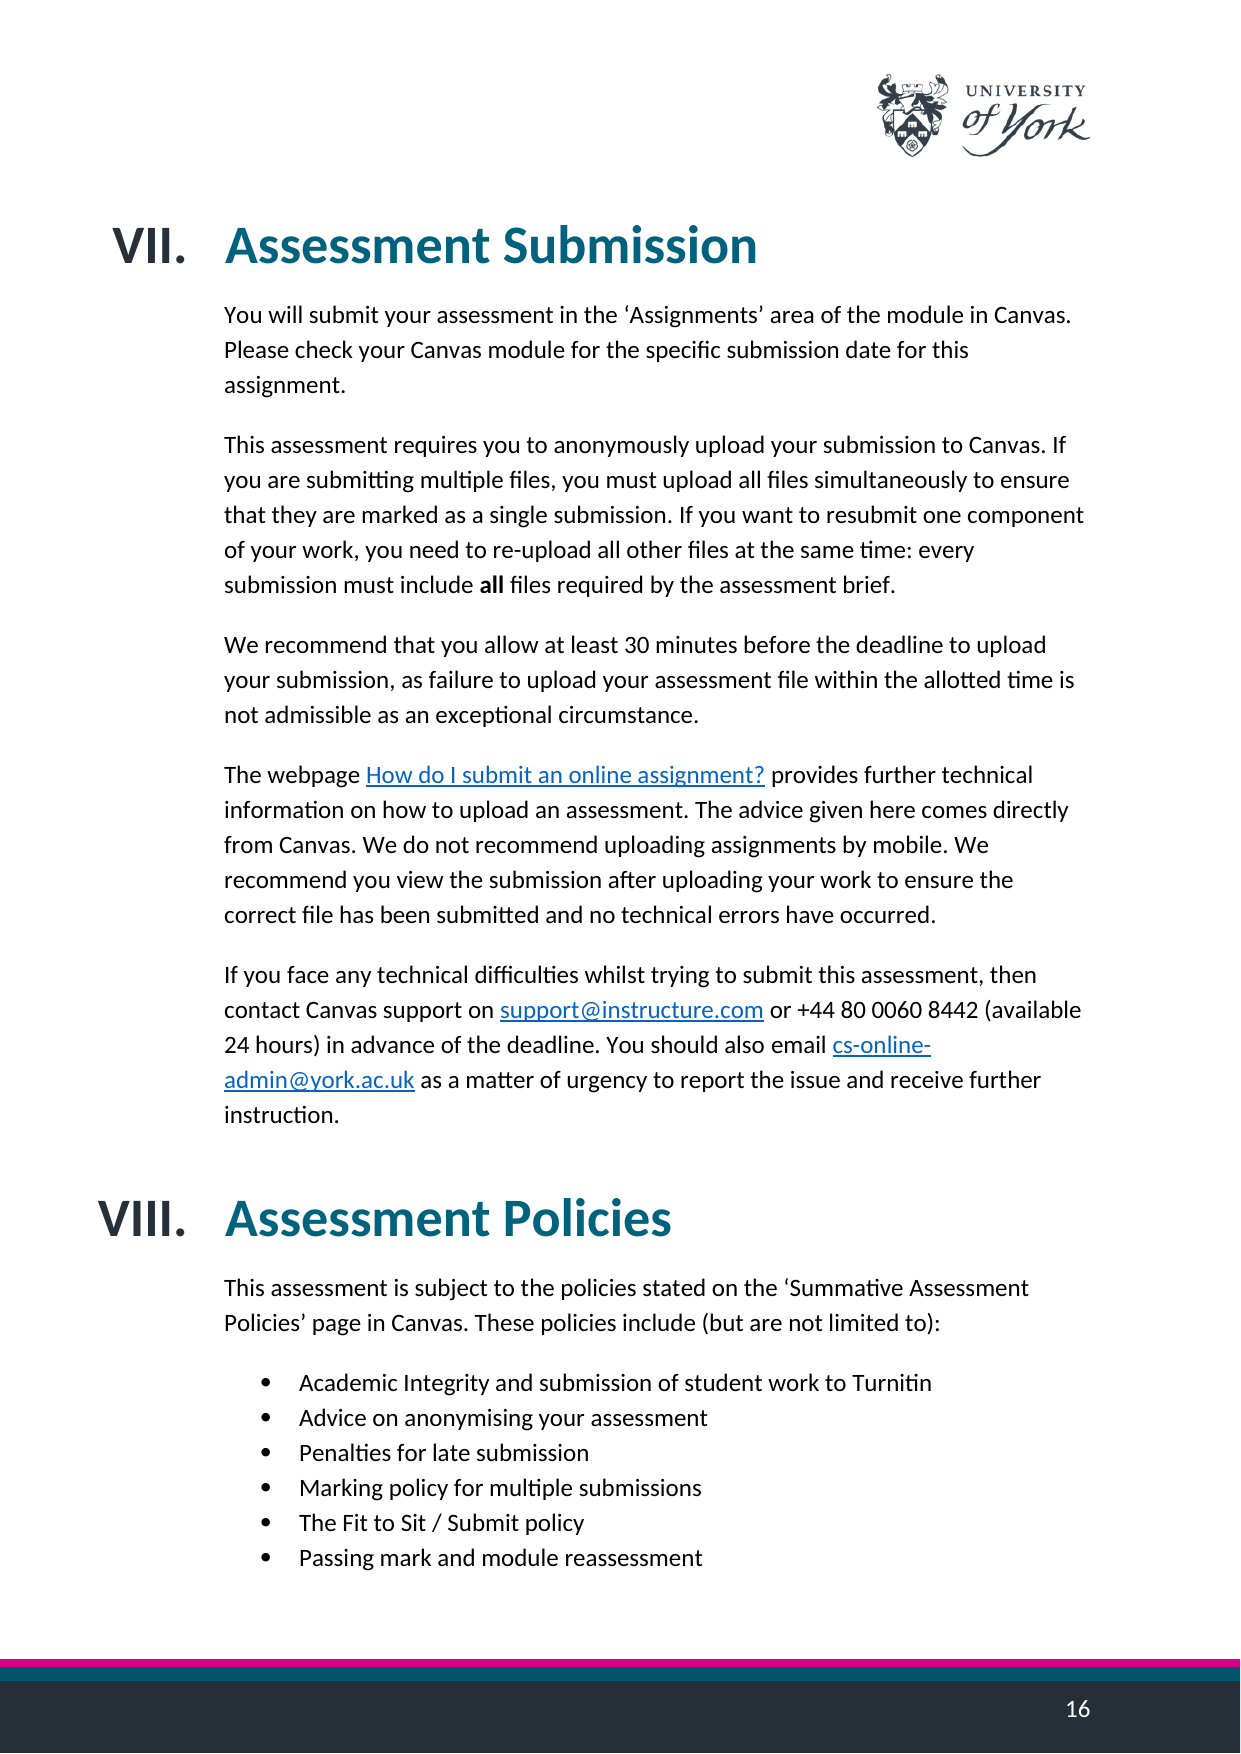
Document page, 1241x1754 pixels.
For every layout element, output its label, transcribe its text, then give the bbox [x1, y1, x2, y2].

picture [876, 73, 1091, 157]
list Advice on anonymising your assessment [261, 1402, 1090, 1433]
text We recommend that you allow at least 30 minutes before the deadline to upload your submission, as failure to upload your assessment file within the allotted time is not admissible as an exceptional circumstance. [224, 629, 1090, 729]
list Marking policy for multiple submissions [261, 1472, 1090, 1503]
subtitle Assessment Policies [187, 1184, 1090, 1250]
subtitle Assessment Submission [187, 210, 1090, 277]
list Penalties for late submission [261, 1437, 1090, 1468]
text If you face any technical difficulties whilst trying to submit this assessment, then contact Canvas support on support@instructure.com or +44 80 0060 8442 (available 24 hours) in advance of the deadline. You should also email cs-online-admin@york.ac.uk as a matter of urgency to report the issue and receive further instruction. [224, 959, 1090, 1129]
list Academic Integrity and submission of student work to Turnitin [261, 1367, 1090, 1398]
picture [0, 1659, 1241, 1666]
picture [0, 1682, 1241, 1753]
text The webpage How do I submit an online assignment? provides further technical information on how to upload an assessment. The advice given here comes directly from Canvas. We do not recommend uploading assignments by mobile. We recommend you view the submission after uploading your work to ensure the correct file has been submitted and no technical errors have occurred. [224, 759, 1090, 929]
text You will submit your assessment in the ‘Assignments’ area of the module in Canvas. Please check your Canvas module for the specific submission date for this assignment. [224, 299, 1090, 399]
list The Fit to Sit / Submit policy [261, 1507, 1090, 1538]
text This assessment is subject to the policies stated on the ‘Summative Assessment Policies’ page in Canvas. These policies include (but are not limited to): [224, 1272, 1090, 1338]
list Passing mark and module reassessment [261, 1542, 1090, 1573]
text This assessment requires you to anonymously upload your submission to Canvas. If you are submitting multiple files, you must upload all files simultaneously to ensure that they are marked as a single submission. If you want to resubmit one component of your work, you need to re-upload all other files at the same time: every submission must include all files required by the assessment brief. [224, 429, 1090, 599]
